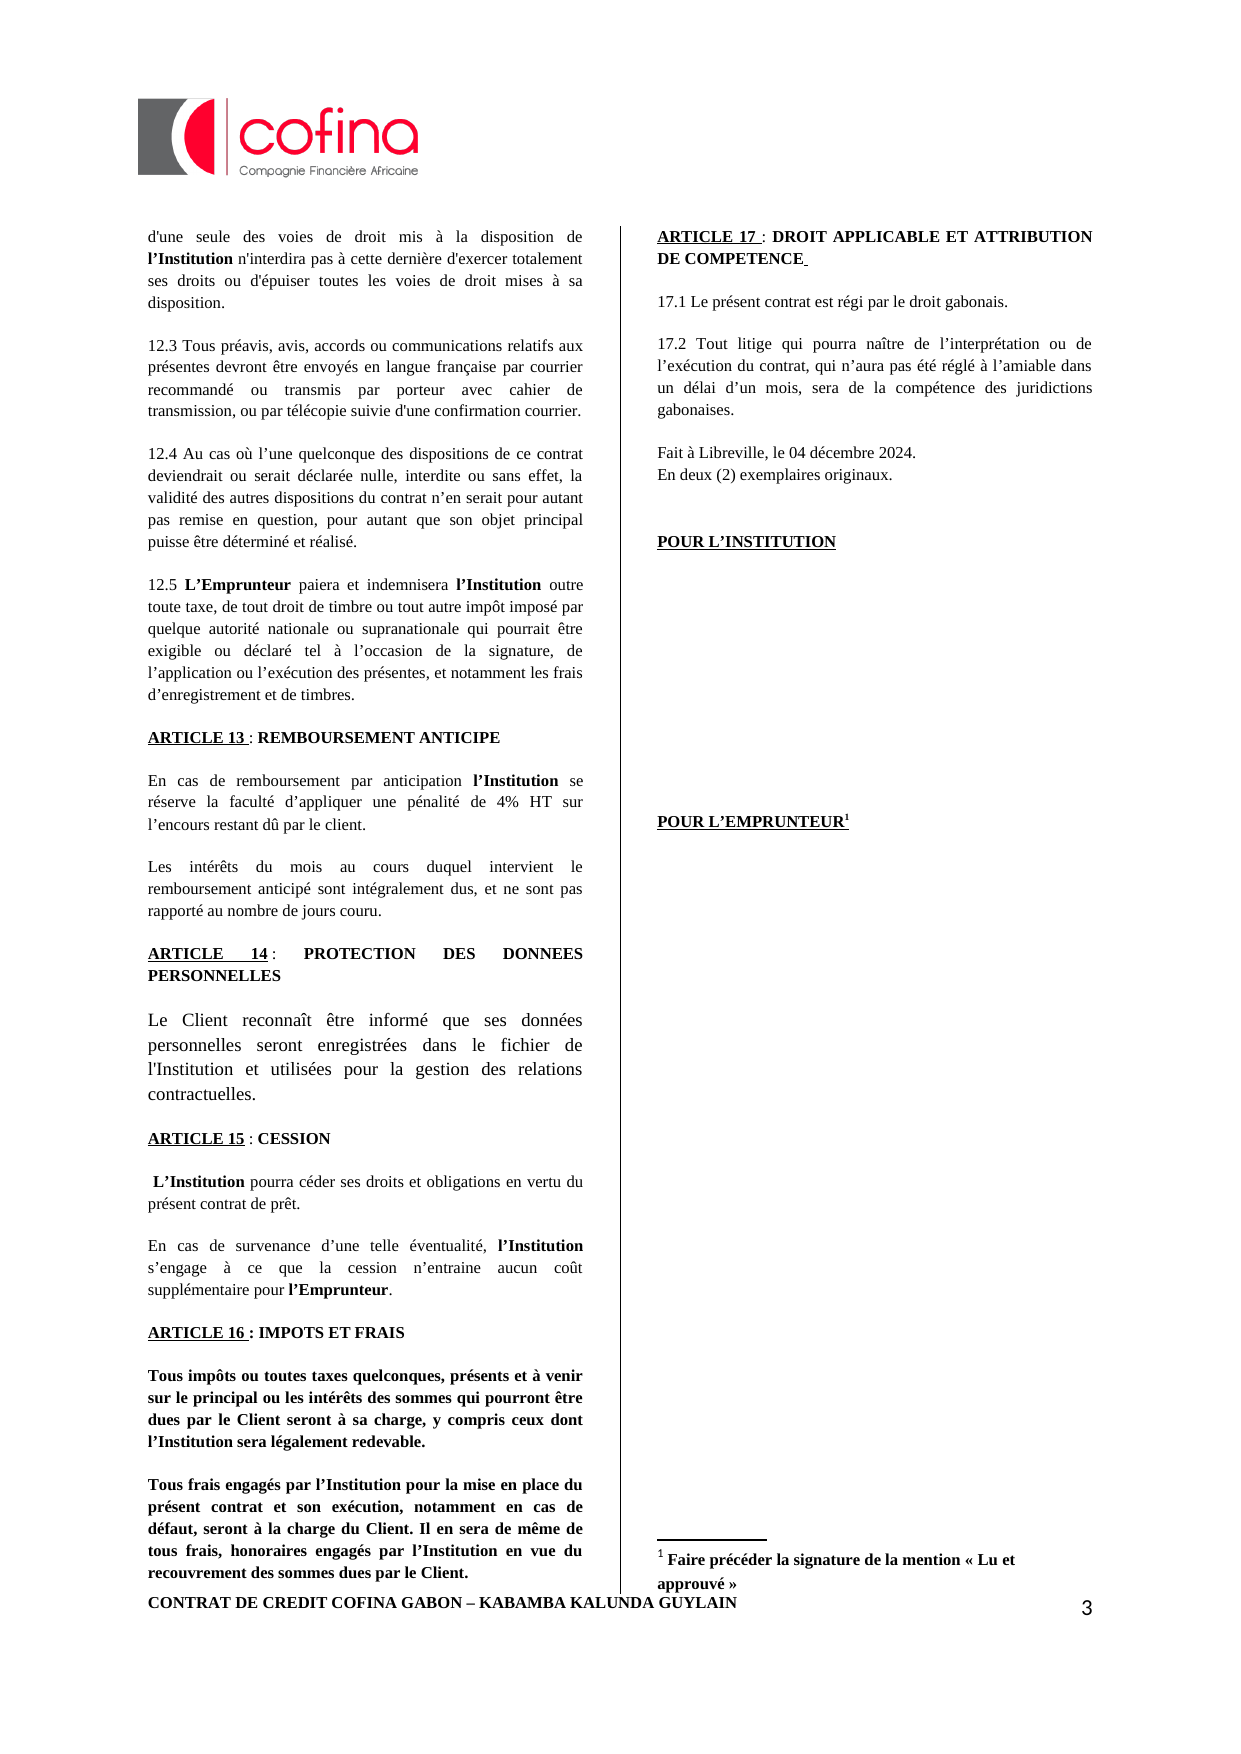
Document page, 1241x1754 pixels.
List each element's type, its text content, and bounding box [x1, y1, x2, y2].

text 12.5 L’Emprunteur paiera et indemnisera l’Institution outre toute taxe, de tout droit de timbre ou tout autre impôt imposé par quelque autorité nationale ou supranationale qui pourrait être exigible ou déclaré tel à l’occasion de la signature, de l’application ou l’exécution des présentes, et notamment les frais d’enregistrement et de timbres. [148, 575, 583, 704]
text ARTICLE 13 : REMBOURSEMENT ANTICIPE [148, 727, 583, 747]
text En cas de survenance d’une telle éventualité, l’Institution s’engage à ce que la cession n’entraine aucun coût supplémentaire pour l’Emprunteur. [148, 1236, 583, 1299]
text 17.1 Le présent contrat est régi par le droit gabonais. [657, 291, 1093, 311]
text L’Institution pourra céder ses droits et obligations en vertu du présent contrat de prêt. [148, 1171, 583, 1213]
text 17.2 Tout litige qui pourra naître de l’interprétation ou de l’exécution du contrat, qui n’aura pas été réglé à l’amiable dans un délai d’un mois, sera de la compétence des juridictions gabonaises. [657, 334, 1093, 419]
text POUR L’EMPRUNTEUR [657, 812, 1093, 831]
text Le Client reconnaît être informé que ses données personnelles seront enregistrées dans le fichier de l'Institution et utilisées pour la gestion des relations contractuelles. [148, 1009, 583, 1104]
text Tous frais engagés par l’Institution pour la mise en place du présent contrat et son exécution, notamment en cas de défaut, seront à la charge du Client. Il en sera de même de tous frais, honoraires engagés par l’Institution en vue du recouvrement des sommes dues par le Client. [148, 1474, 583, 1582]
text En cas de remboursement par anticipation l’Institution se réserve la faculté d’appliquer une pénalité de 4% HT sur l’encours restant dû par le client. [148, 770, 583, 833]
text 12.4 Au cas où l’une quelconque des dispositions de ce contrat deviendrait ou serait déclarée nulle, interdite ou sans effet, la validité des autres dispositions du contrat n’en serait pour autant pas remise en question, pour autant que son objet principal puisse être déterminé et réalisé. [148, 444, 583, 551]
text Fait à Libreville, le 04 décembre 2024. [657, 443, 1093, 462]
text Tous impôts ou toutes taxes quelconques, présents et à venir sur le principal ou les intérêts des sommes qui pourront être dues par le Client seront à sa charge, y compris ceux dont l’Institution sera légalement redevable. [148, 1366, 583, 1451]
text ARTICLE 15 : CESSION [148, 1129, 583, 1148]
text POUR L’INSTITUTION [657, 532, 1093, 551]
text ARTICLE 16 : IMPOTS ET FRAIS [148, 1323, 583, 1342]
text En deux (2) exemplaires originaux. [657, 465, 1093, 484]
picture [103, 73, 451, 202]
text Les intérêts du mois au cours duquel intervient le remboursement anticipé sont intégralement dus, et ne sont pas rapporté au nombre de jours couru. [148, 857, 583, 920]
text ARTICLE 17 : DROIT APPLICABLE ET ATTRIBUTION DE COMPETENCE [657, 227, 1093, 268]
text ARTICLE 14 : PROTECTION DES DONNEES PERSONNELLES [148, 944, 583, 985]
